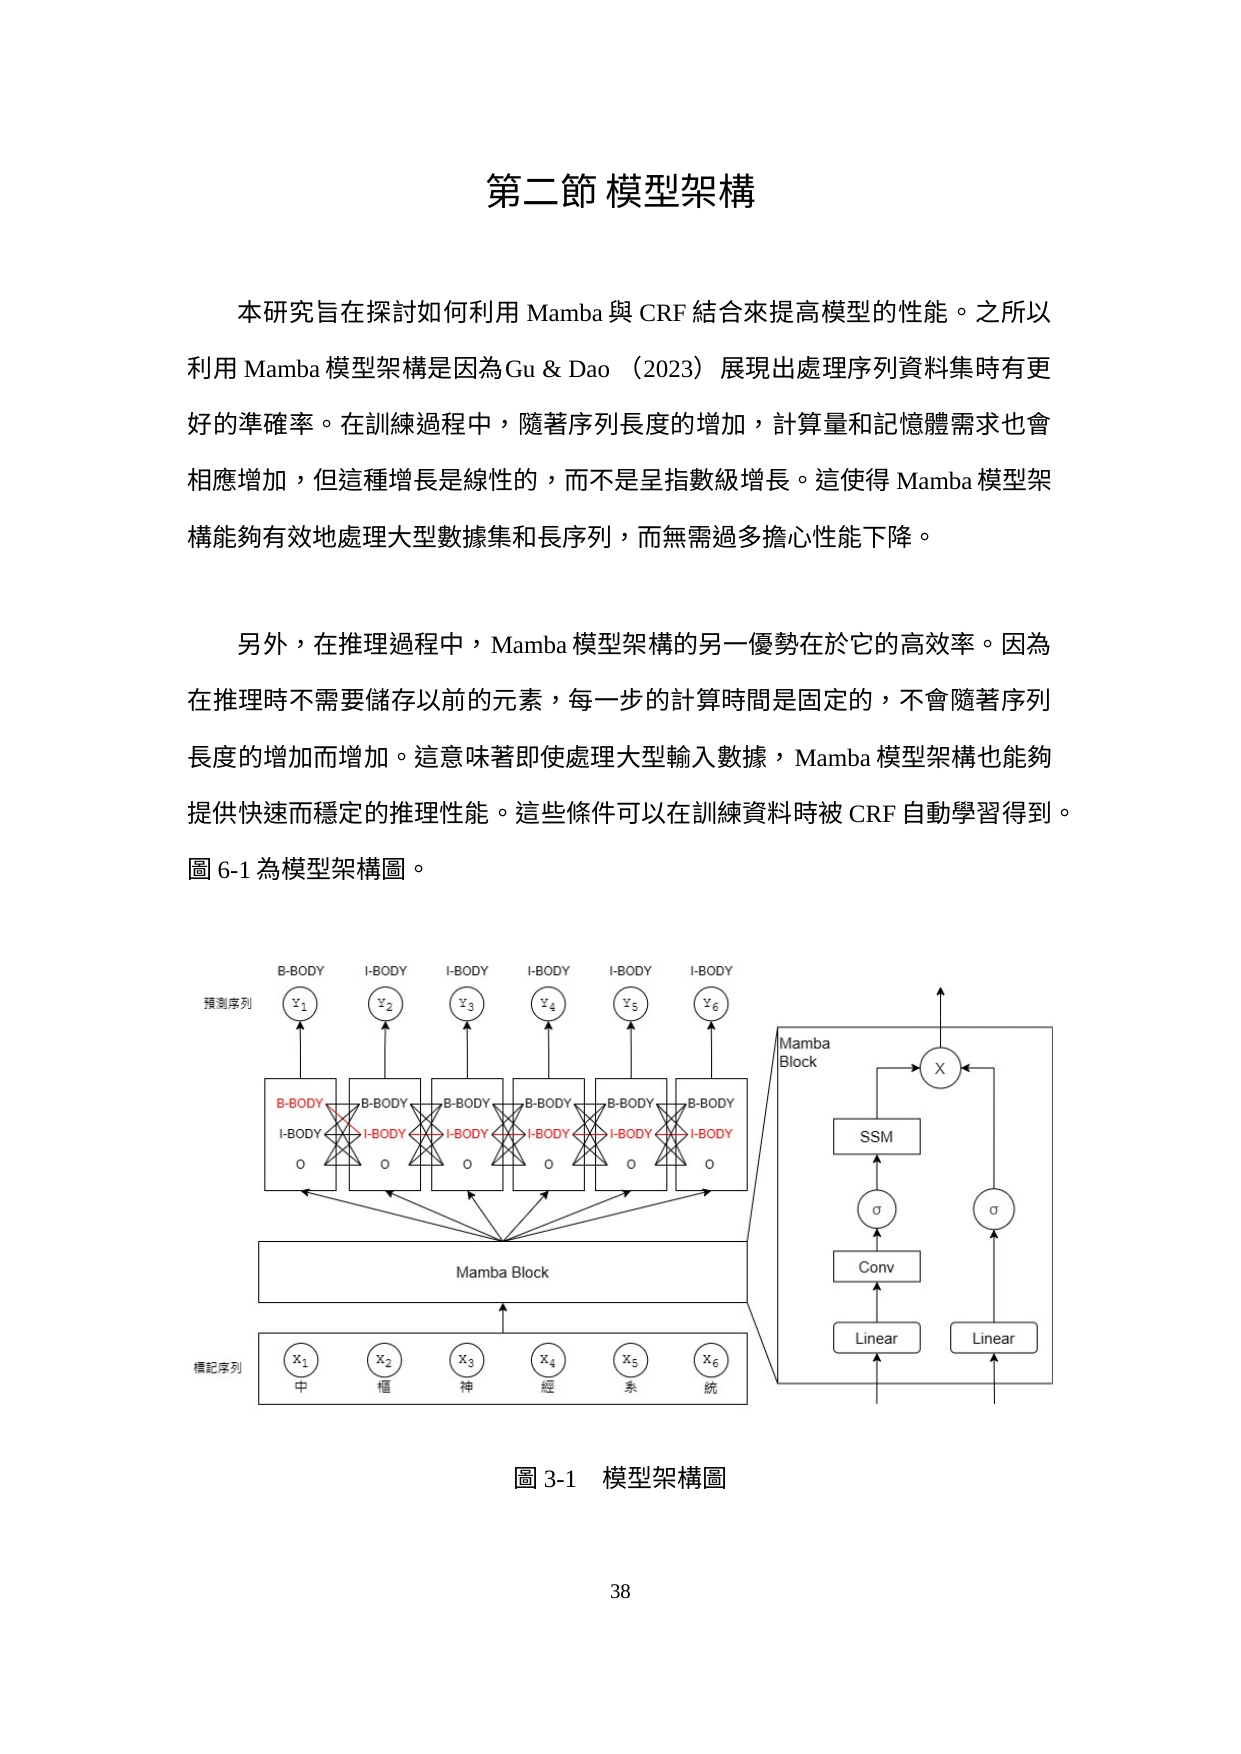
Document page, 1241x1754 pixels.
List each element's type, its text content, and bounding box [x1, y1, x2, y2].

text 本研究旨在探討如何利用Mamba與CRF結合來提高模型的性能。之所以利用Mamba模型架構是因為展現出處理序列資料集時有更好的準確率。在訓練過程中，隨著序列長度的增加，計算量和記憶體需求也會相應增加，但這種增長是線性的，而不是呈指數級增長。這使得Mamba模型架構能夠有效地處理大型數據集和長序列，而無需過多擔心性能下降。 [187, 291, 1053, 554]
text 圖3-1 模型架構圖 [187, 1458, 1053, 1496]
picture [187, 956, 1053, 1412]
subtitle 第二節 模型架構 [187, 152, 1053, 227]
text 另外，在推理過程中，Mamba模型架構的另一優勢在於它的高效率。因為在推理時不需要儲存以前的元素，每一步的計算時間是固定的，不會隨著序列長度的增加而增加。這意味著即使處理大型輸入數據，Mamba模型架構也能夠提供快速而穩定的推理性能。這些條件可以在訓練資料時被CRF自動學習得到。圖6-1為模型架構圖。 [187, 624, 1053, 886]
